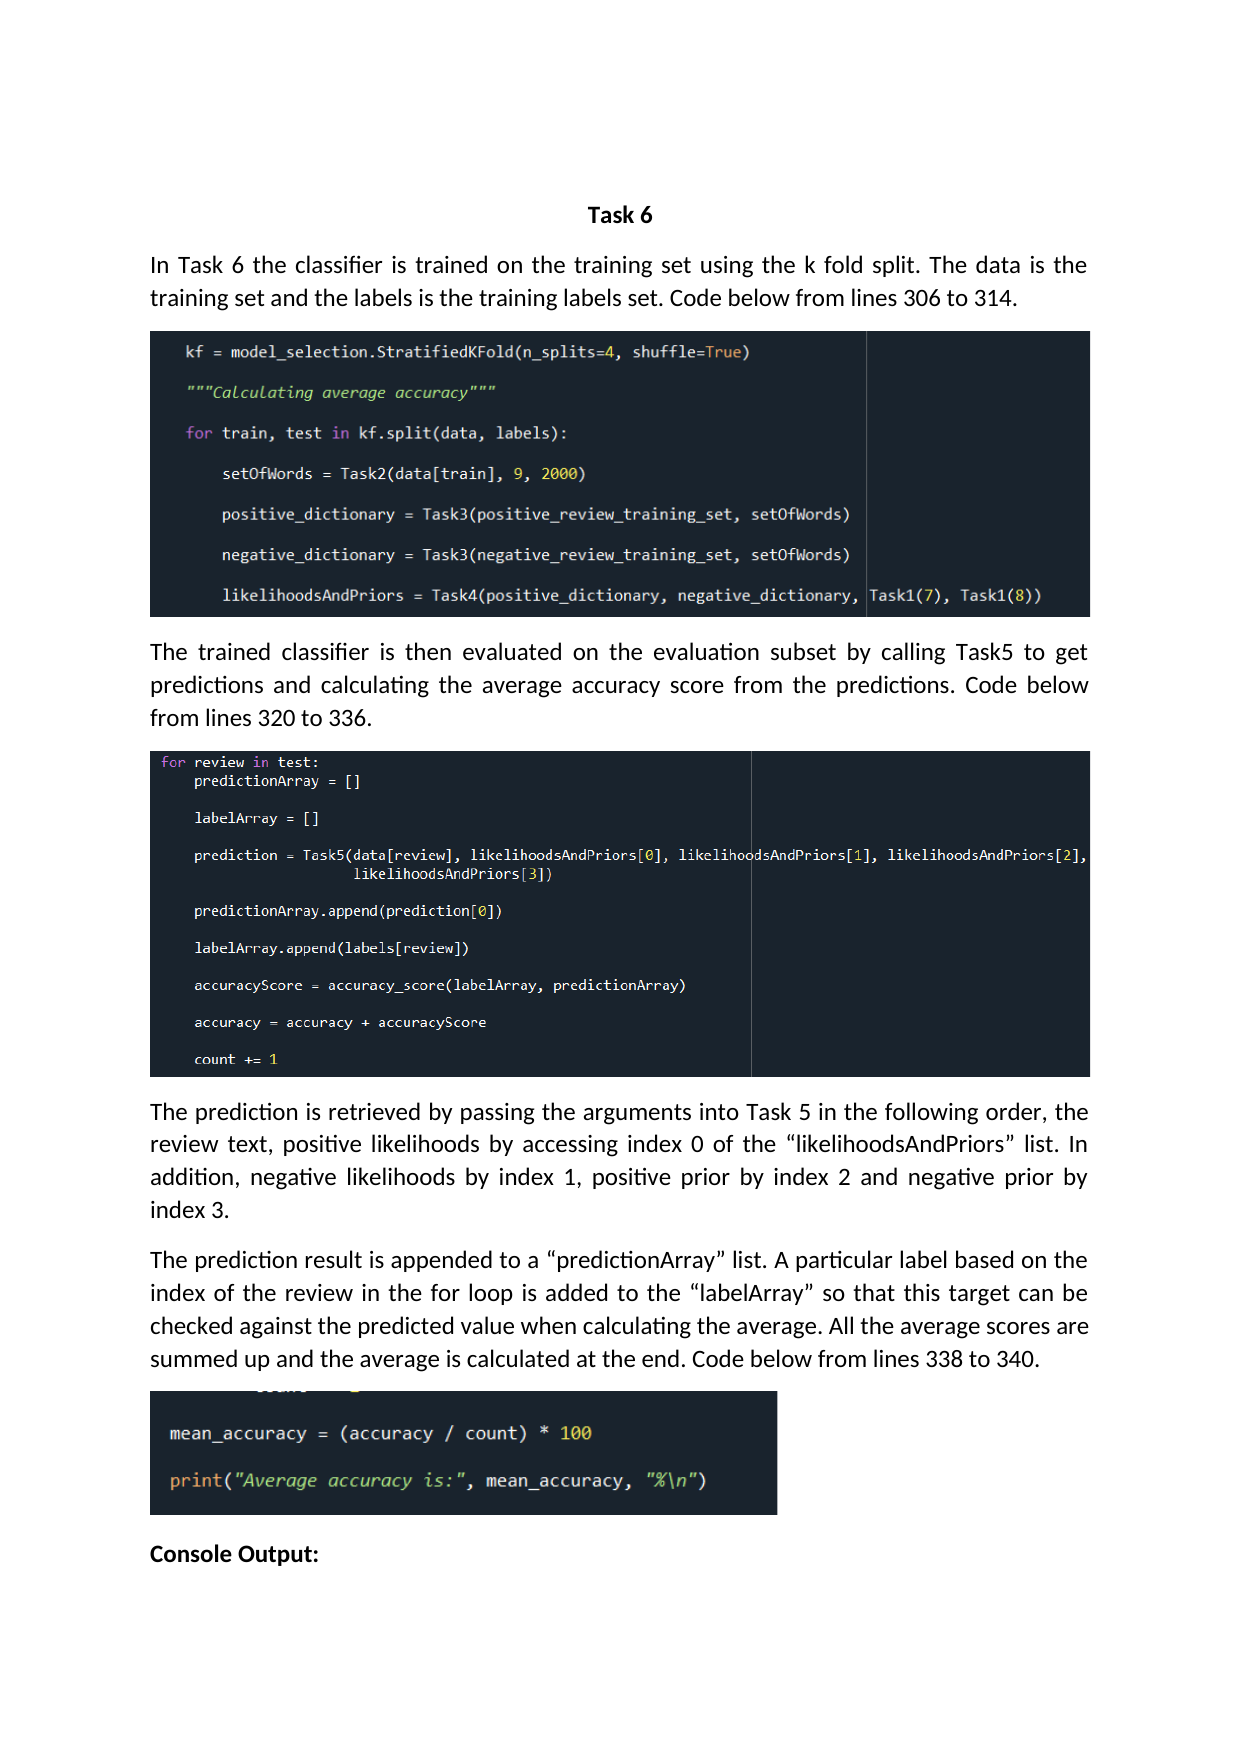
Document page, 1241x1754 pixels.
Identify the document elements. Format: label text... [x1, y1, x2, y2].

text The prediction is retrieved by passing the arguments into Task 5 in the following order, the review text, positive likelihoods by accessing index 0 of the “likelihoodsAndPriors” list. In addition, negative likelihoods by index 1, positive prior by index 2 and negative prior by index 3. [150, 1096, 1090, 1225]
picture [150, 1391, 778, 1515]
picture [150, 751, 1091, 1077]
text The trained classifier is then evaluated on the evaluation subset by calling Task5 to get predictions and calculating the average accuracy score from the predictions. Code below from lines 320 to 336. [150, 636, 1090, 732]
text Task 6 [150, 199, 1090, 230]
text The prediction result is appended to a “predictionArray” list. A particular label based on the index of the review in the for loop is added to the “labelArray” so that this target can be checked against the predicted value when calculating the average. All the average scores are summed up and the average is calculated at the end. Code below from lines 338 to 340. [150, 1244, 1090, 1373]
text Console Output: [150, 1538, 1090, 1569]
text In Task 6 the classifier is trained on the training set using the k fold split. The data is the training set and the labels is the training labels set. Code below from lines 306 to 314. [150, 249, 1090, 313]
picture [150, 331, 1091, 617]
